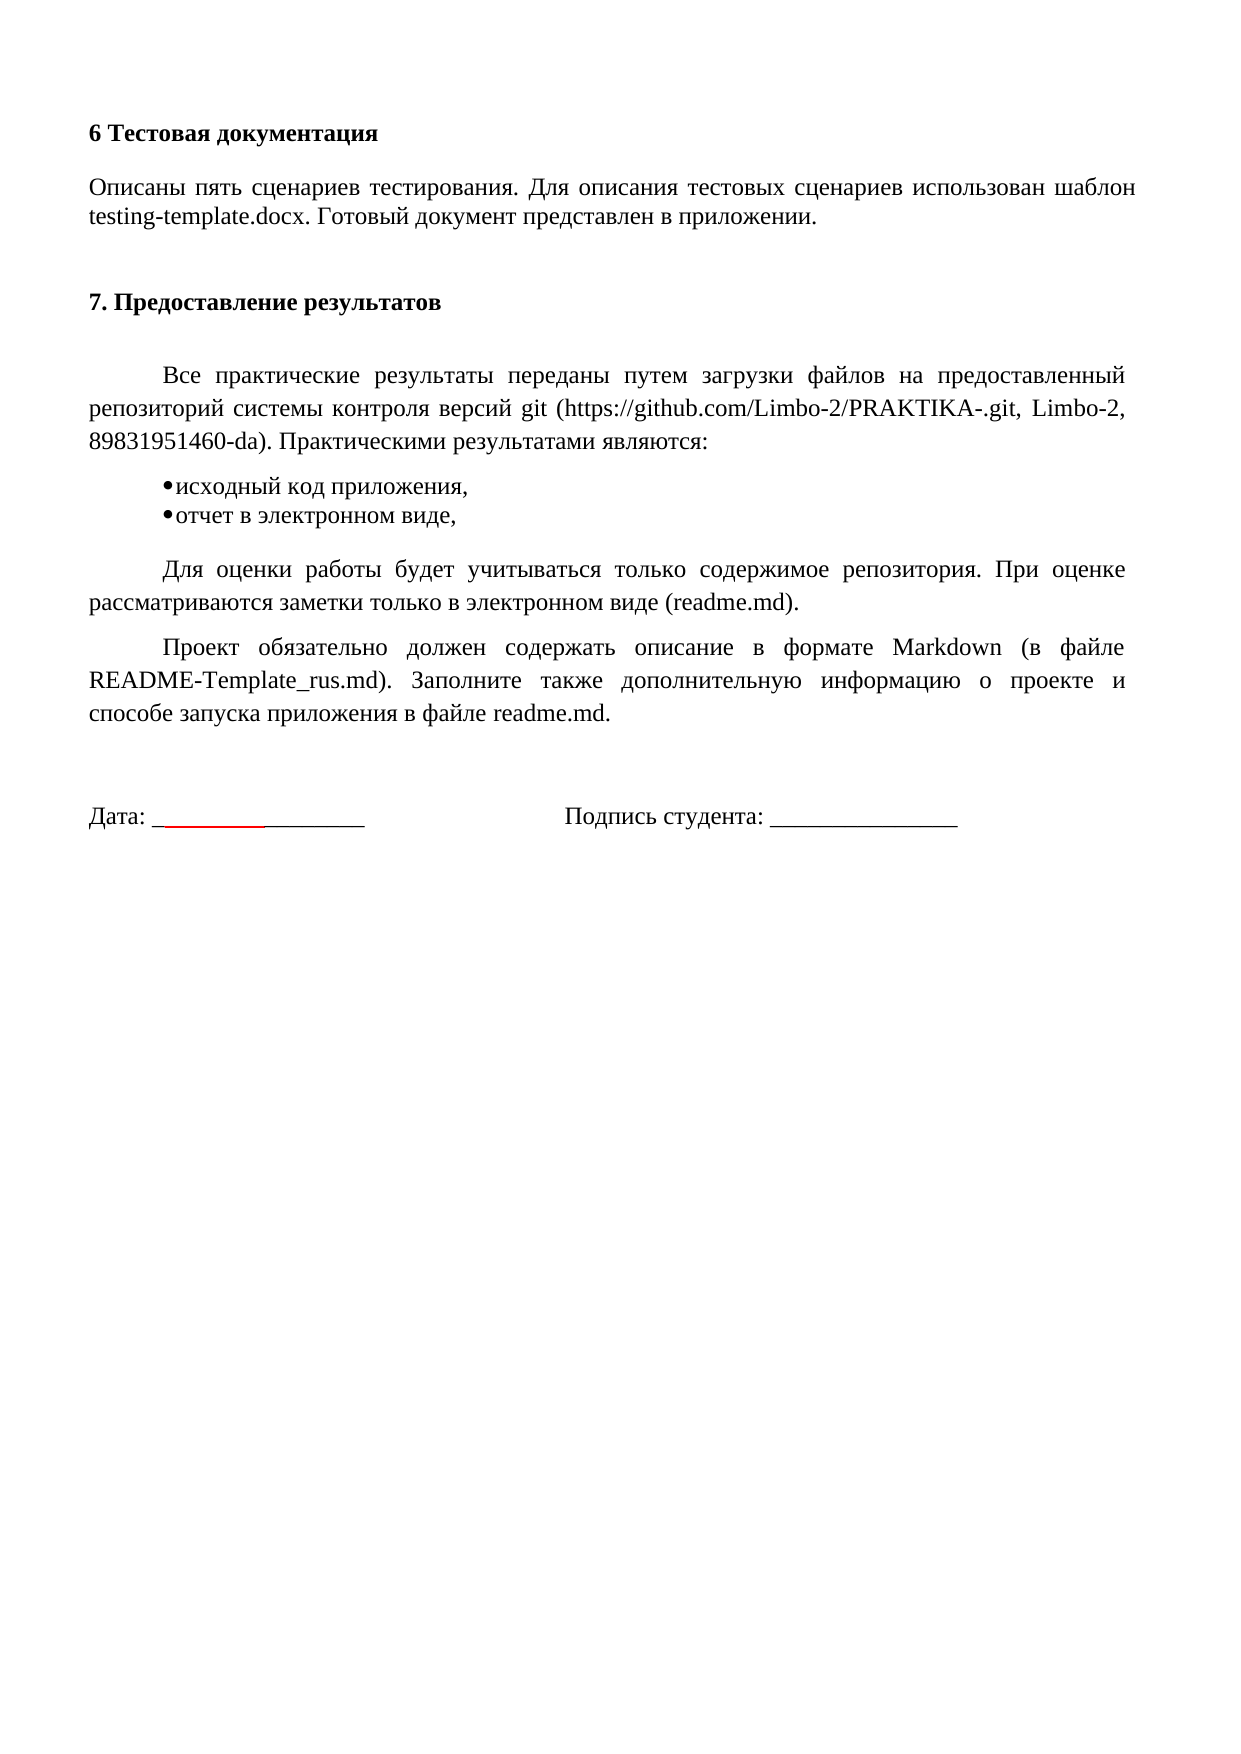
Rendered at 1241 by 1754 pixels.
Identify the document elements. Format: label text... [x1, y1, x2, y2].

text 7. Предоставление результатов [88, 287, 1137, 316]
text Описаны пять сценариев тестирования. Для описания тестовых сценариев использован шаблон testing-template.docx. Готовый документ представлен в приложении. [88, 172, 1137, 229]
text 6 Тестовая документация [88, 118, 1137, 147]
list исходный код приложения, [163, 471, 1137, 500]
list отчет в электронном виде, [163, 500, 1137, 529]
text Дата: _________________ Подпись студента: _______________ [88, 801, 1137, 830]
text Для оценки работы будет учитываться только содержимое репозитория. При оценке рассматриваются заметки только в электронном виде (readme.md). [88, 554, 1125, 616]
text Все практические результаты переданы путем загрузки файлов на предоставленный репозиторий системы контроля версий git (https://github.com/Limbo-2/PRAKTIKA-.git, Limbo-2, 89831951460-da). Практическими результатами являются: [88, 360, 1125, 454]
text Проект обязательно должен содержать описание в формате Markdown (в файле README-Template_rus.md). Заполните также дополнительную информацию о проекте и способе запуска приложения в файле readme.md. [88, 632, 1125, 727]
